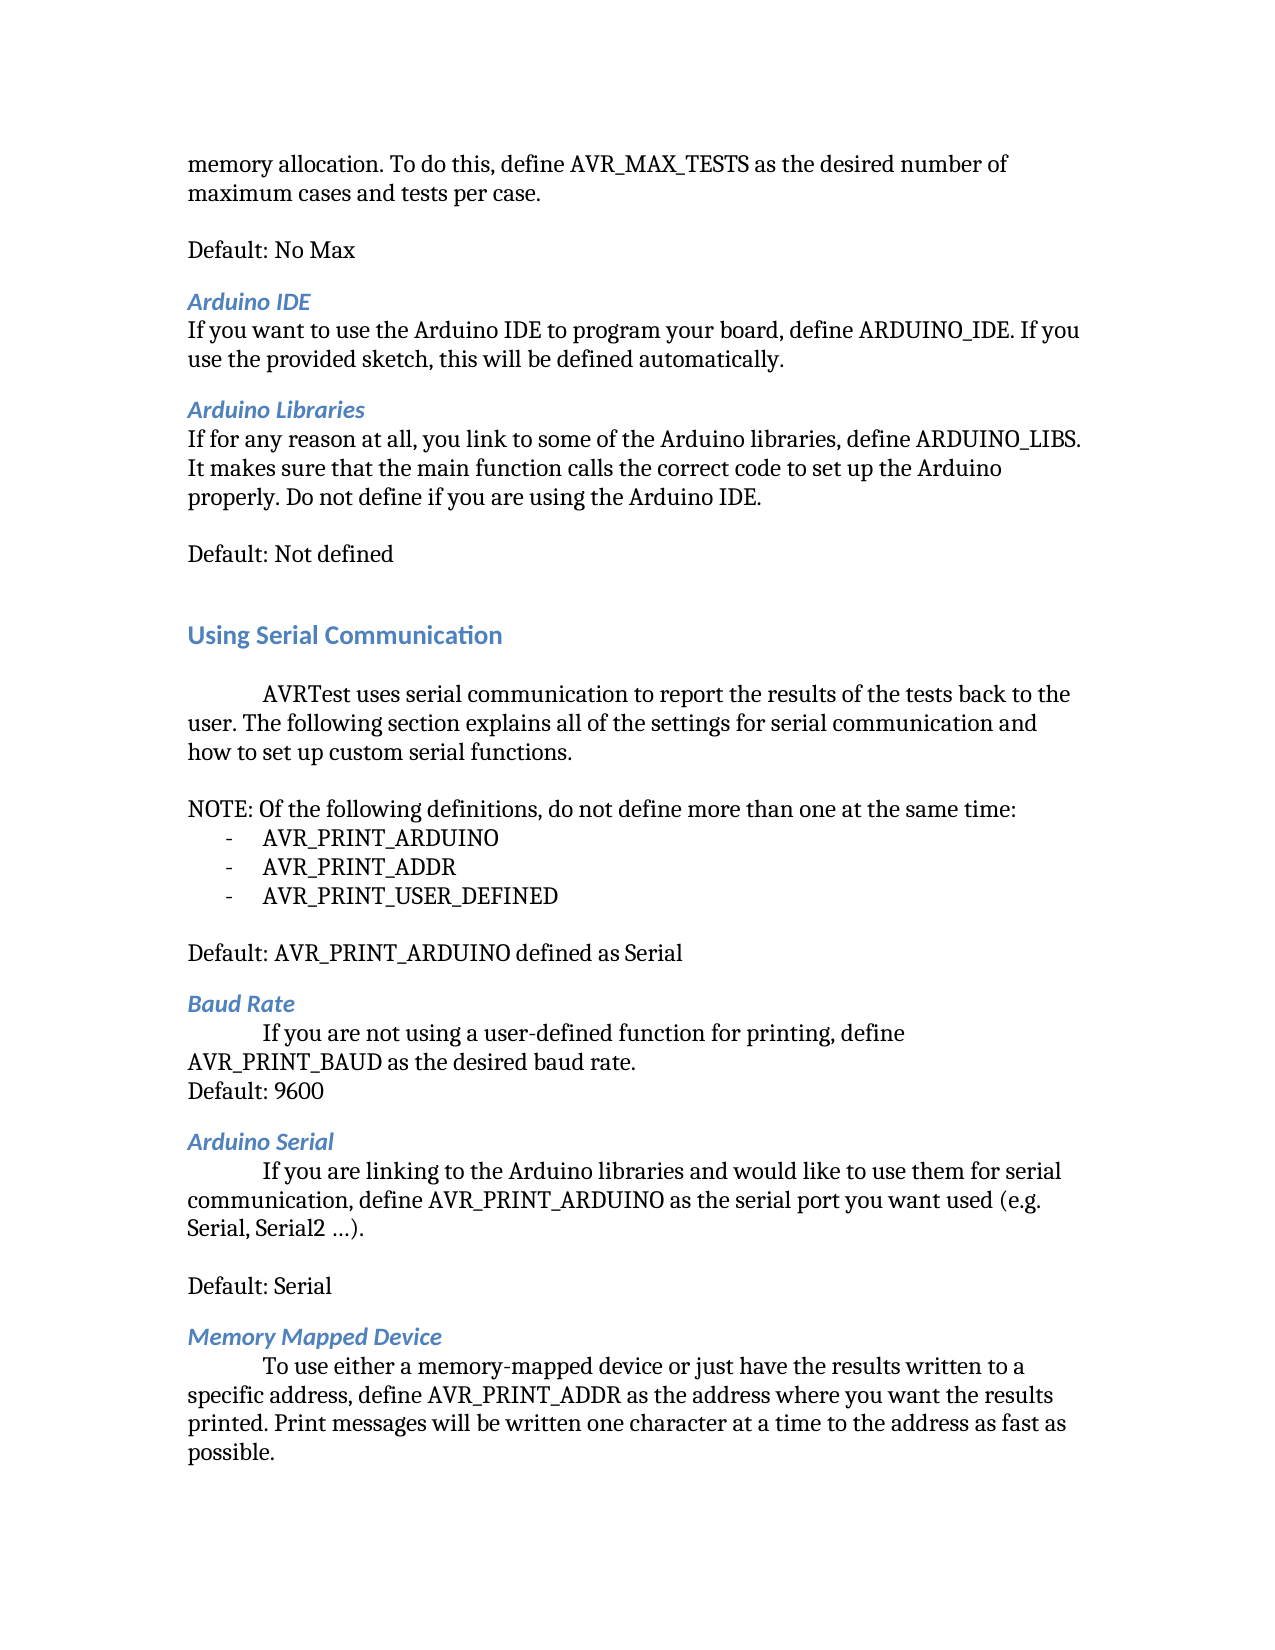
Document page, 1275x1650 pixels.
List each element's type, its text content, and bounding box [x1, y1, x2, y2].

list AVR_PRINT_ARDUINO [225, 824, 1087, 853]
text Default: No Max [187, 236, 1087, 265]
text Default: Not defined [187, 540, 1087, 569]
subtitle Arduino IDE [187, 286, 1087, 316]
list AVR_PRINT_ADDR [225, 853, 1087, 882]
text If you are not using a user-defined function for printing, define AVR_PRINT_BAUD as the desired baud rate. [187, 1019, 1087, 1077]
subtitle Arduino Serial [187, 1126, 1087, 1157]
text Default: AVR_PRINT_ARDUINO defined as Serial [187, 939, 1087, 968]
list AVR_PRINT_USER_DEFINED [225, 882, 1087, 910]
text If for any reason at all, you link to some of the Arduino libraries, define ARDUINO_LIBS. It makes sure that the main function calls the correct code to set up the Arduino properly. Do not define if you are using the Arduino IDE. [187, 425, 1087, 511]
text Default: Serial [187, 1272, 1087, 1301]
subtitle Baud Rate [187, 989, 1087, 1019]
text To use either a memory-mapped device or just have the results written to a specific address, define AVR_PRINT_ADDR as the address where you want the results printed. Print messages will be written one character at a time to the address as fast as possible. [187, 1352, 1087, 1467]
text Default: 9600 [187, 1077, 1087, 1105]
subtitle Memory Mapped Device [187, 1321, 1087, 1352]
text AVRTest uses serial communication to report the results of the tests back to the user. The following section explains all of the settings for serial communication and how to set up custom serial functions. [187, 680, 1087, 767]
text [187, 150, 1087, 207]
text If you want to use the Arduino IDE to program your board, define ARDUINO_IDE. If you use the provided sketch, this will be defined automatically. [187, 316, 1087, 374]
text NOTE: Of the following definitions, do not define more than one at the same time: [187, 795, 1087, 824]
subtitle Using Serial Communication [187, 618, 1087, 652]
subtitle Arduino Libraries [187, 395, 1087, 425]
text If you are linking to the Arduino libraries and would like to use them for serial communication, define AVR_PRINT_ARDUINO as the serial port you want used (e.g. Serial, Serial2 …). [187, 1157, 1087, 1243]
